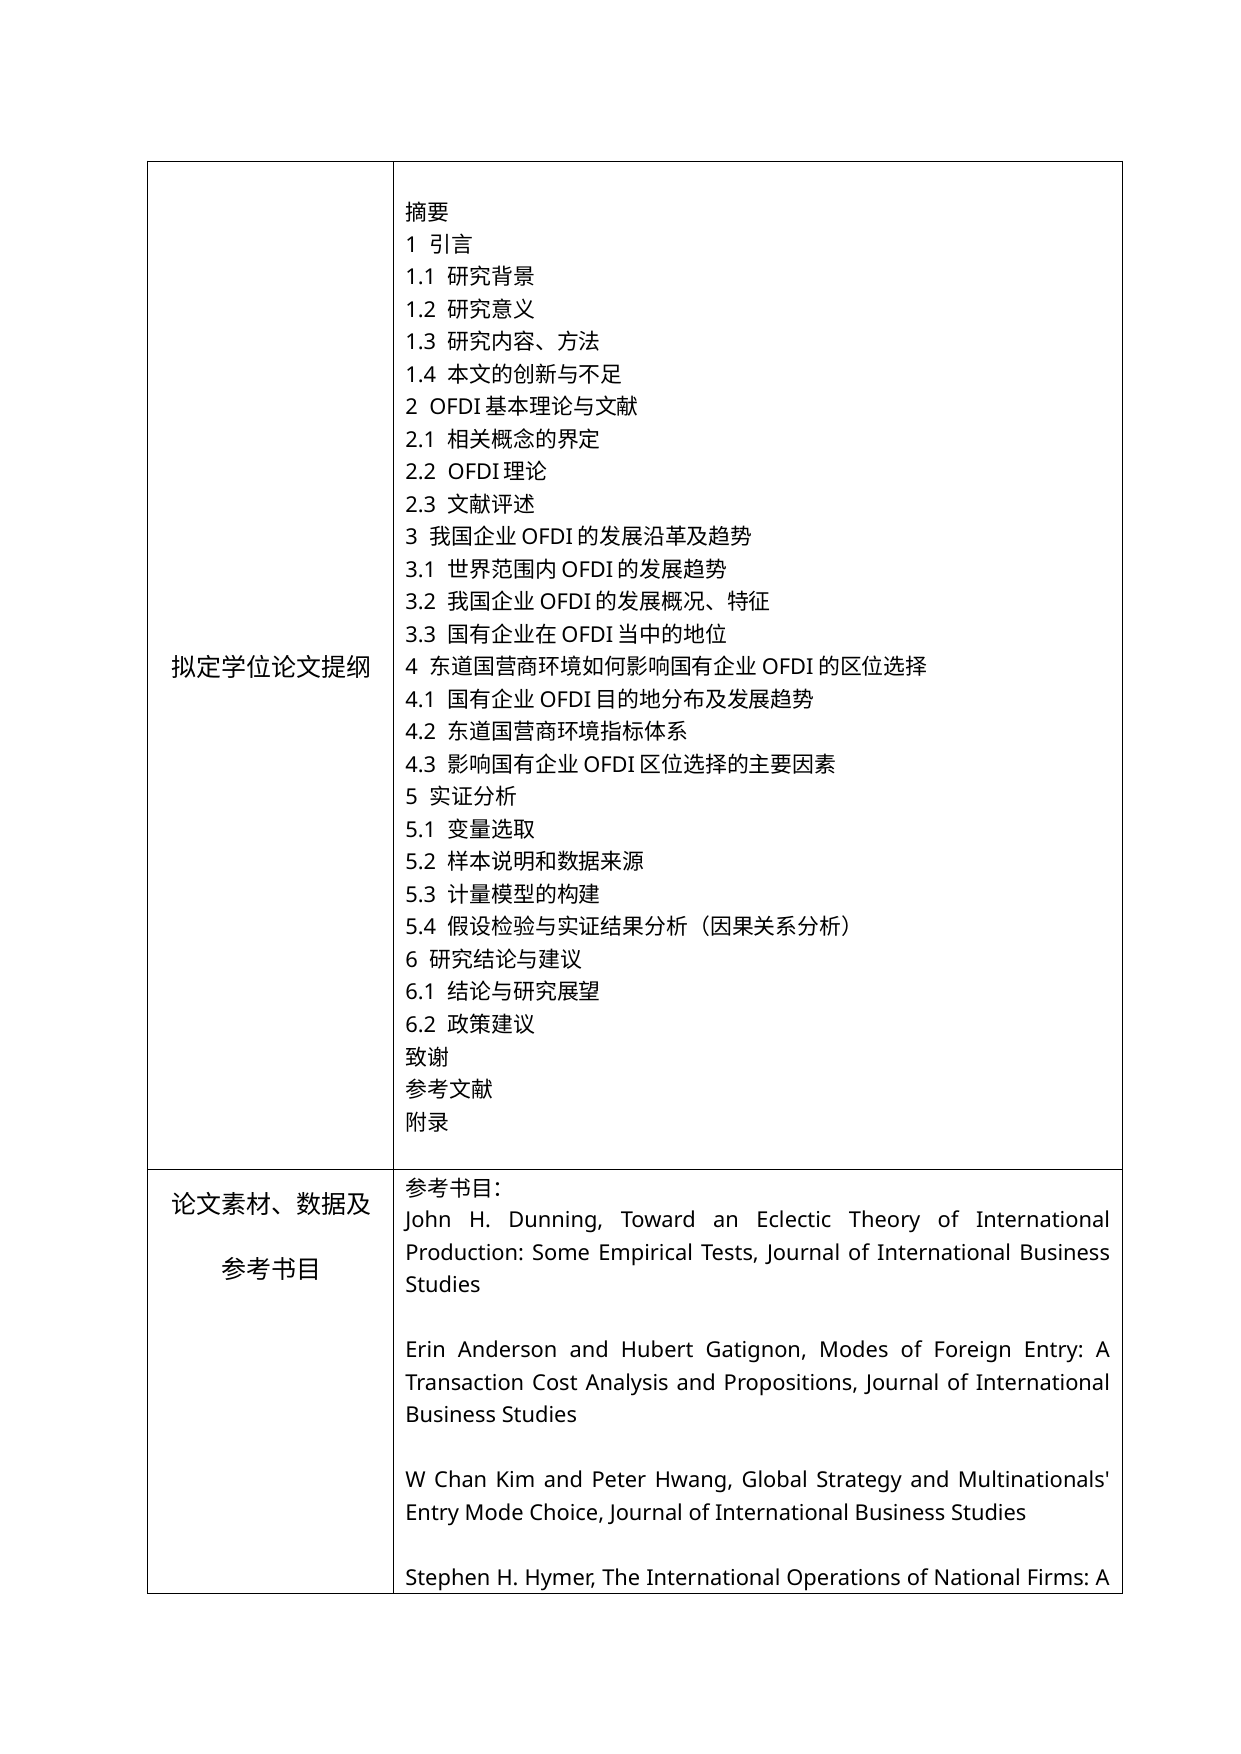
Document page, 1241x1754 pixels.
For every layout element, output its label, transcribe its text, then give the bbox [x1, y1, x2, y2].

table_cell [394, 1170, 1122, 1593]
table_cell 拟定学位论文提纲 [148, 162, 393, 1169]
table_cell 论文素材、数据及参考书目 [148, 1170, 393, 1593]
table_cell 摘要 1 引言 1.1 研究背景 1.2 研究意义 1.3 研究内容、方法 1.4 本文的创新与不足 2 OFDI基本理论与文献 2.1 相关概念的界定 2.2 OFDI理论 2.3 文献评述 3 我国企业OFDI的发展沿革及趋势 3.1 世界范围内OFDI的发展趋势 3.2 我国企业OFDI的发展概况、特征 3.3 国有企业在OFDI当中的地位 4 东道国营商环境如何影响国有企业OFDI的区位选择 4.1 国有企业OFDI目的地分布及发展趋势 4.2 东道国营商环境指标体系 4.3 影响国有企业OFDI区位选择的主要因素 5 实证分析 5.1 变量选取 5.2 样本说明和数据来源 5.3 计量模型的构建 5.4 假设检验与实证结果分析（因果关系分析） 6 研究结论与建议 6.1 结论与研究展望 6.2 政策建议 致谢 参考文献 附录 [394, 162, 1122, 1169]
